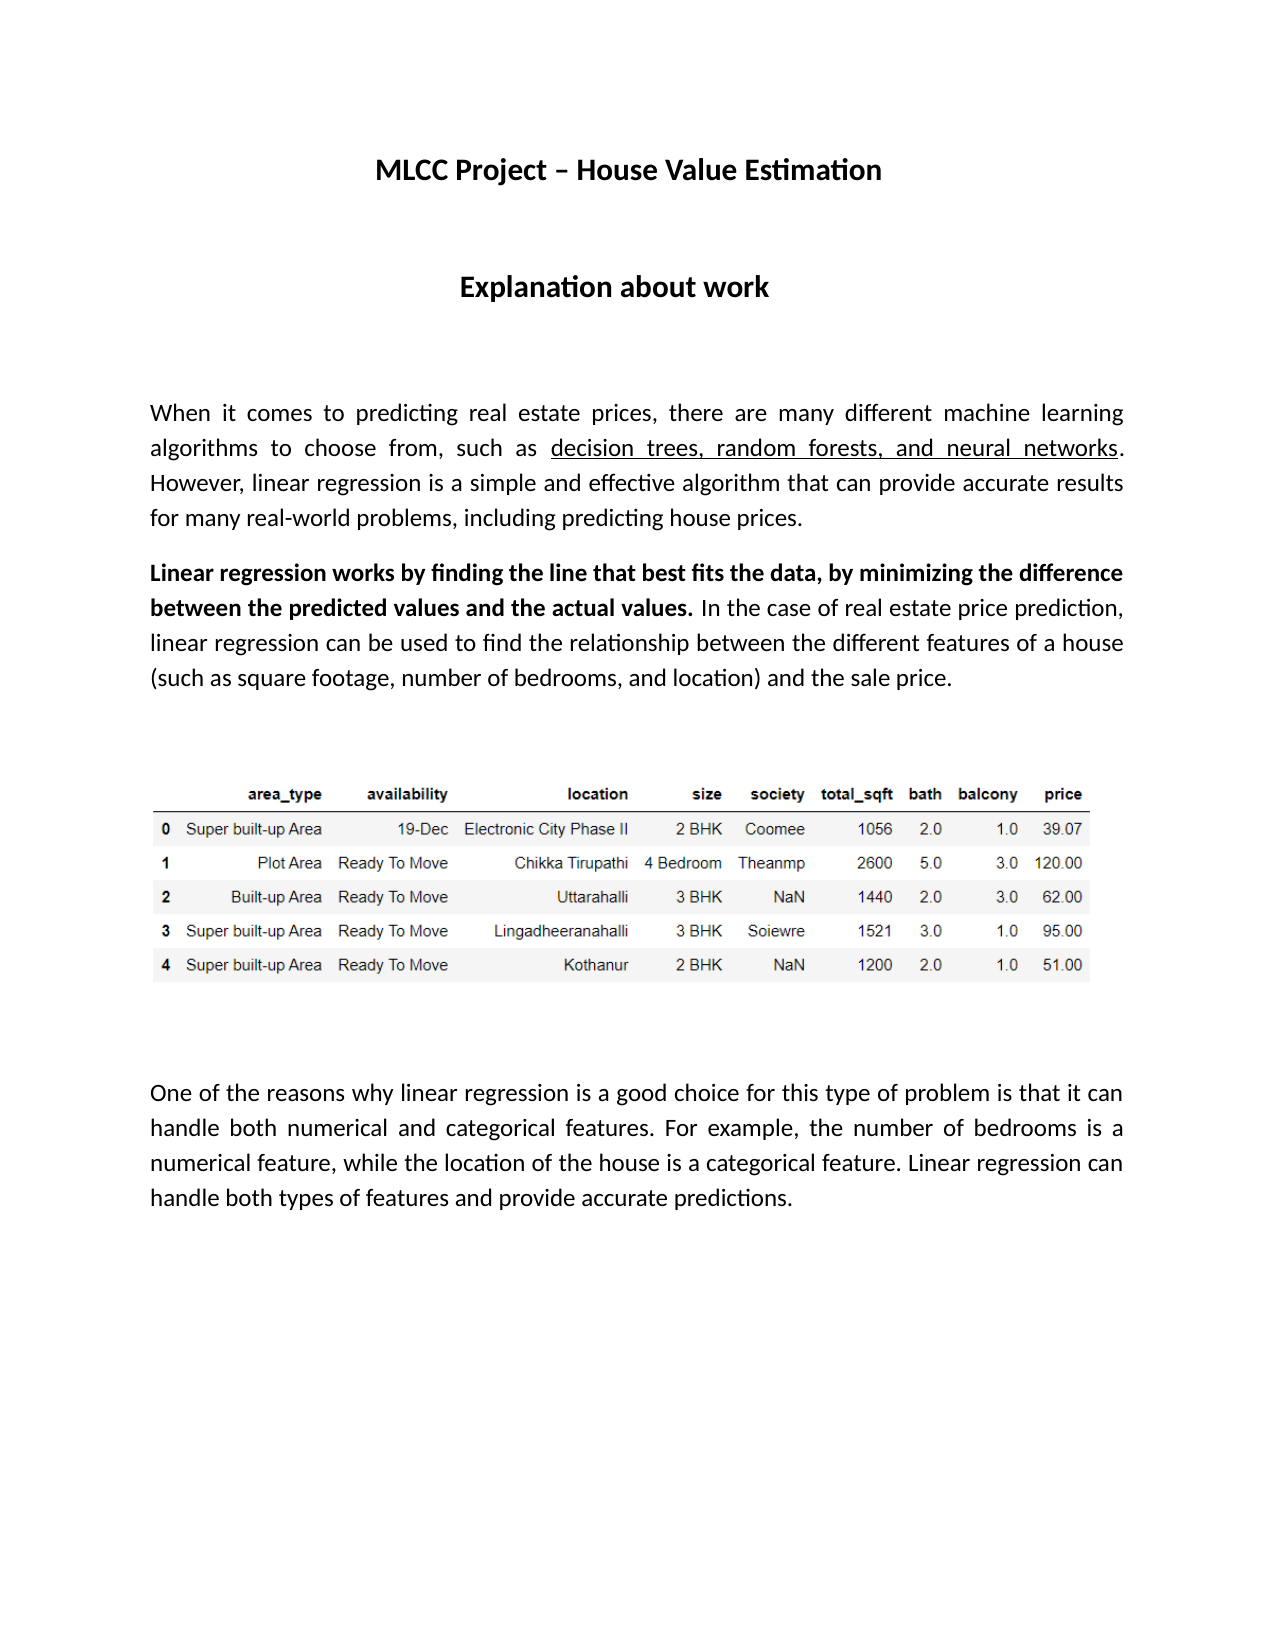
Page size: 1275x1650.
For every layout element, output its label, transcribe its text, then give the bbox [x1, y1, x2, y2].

text MLCC Project – House Value Estimation [375, 150, 1125, 188]
text When it comes to predicting real estate prices, there are many different machine learning algorithms to choose from, such as decision trees, random forests, and neural networks. However, linear regression is a simple and effective algorithm that can provide accurate results for many real-world problems, including predicting house prices. [150, 397, 1125, 532]
text Linear regression works by finding the line that best fits the data, by minimizing the difference between the predicted values and the actual values. In the case of real estate price prediction, linear regression can be used to find the relationship between the different features of a house (such as square footage, number of bedrooms, and location) and the sale price. [150, 558, 1125, 693]
text One of the reasons why linear regression is a good choice for this type of problem is that it can handle both numerical and categorical features. For example, the number of bedrooms is a numerical feature, while the location of the house is a categorical feature. Linear regression can handle both types of features and provide accurate predictions. [150, 1077, 1125, 1213]
picture [150, 774, 1125, 997]
text Explanation about work [375, 268, 1125, 306]
